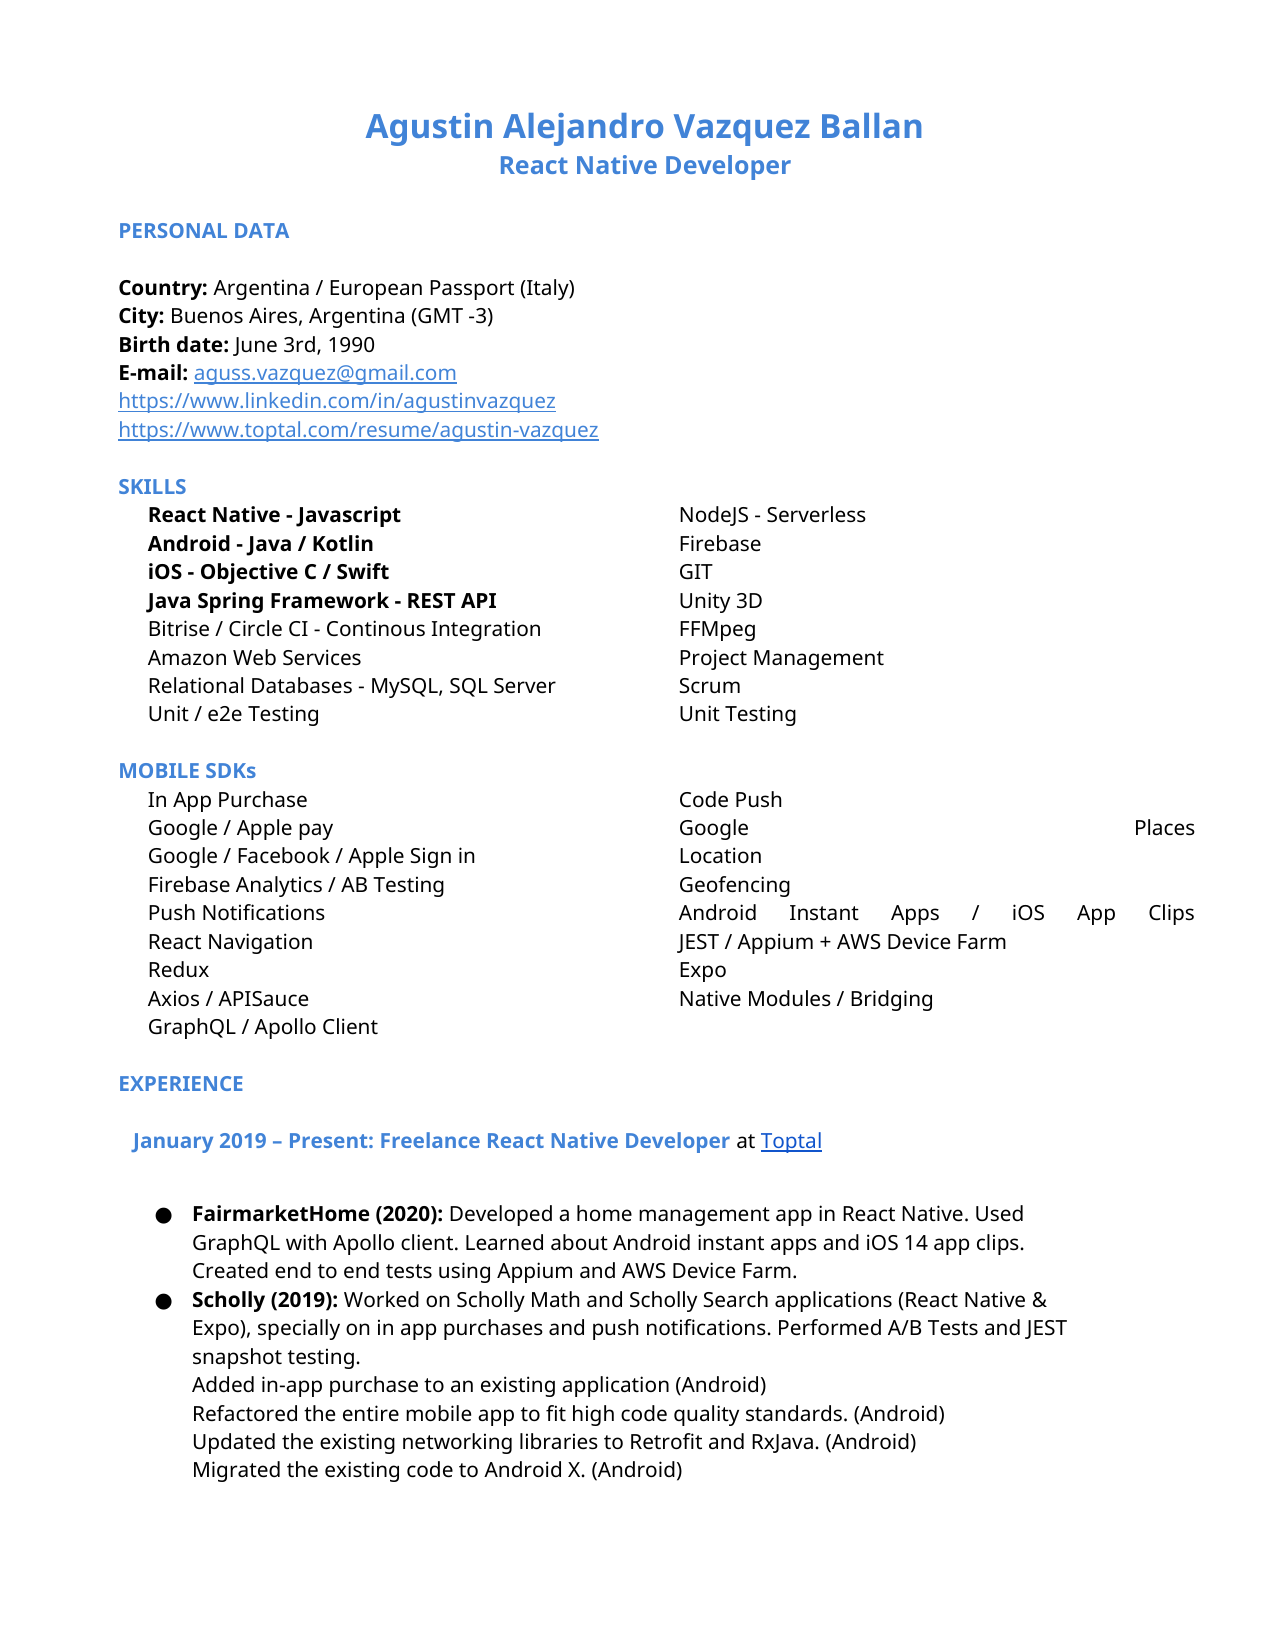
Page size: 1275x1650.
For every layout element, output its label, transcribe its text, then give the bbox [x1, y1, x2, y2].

text https://www.toptal.com/resume/agustin-vazquez [118, 415, 1098, 443]
text Java Spring Framework - REST API [148, 586, 645, 614]
text Google / Apple pay [148, 813, 645, 842]
text E-mail: aguss.vazquez@gmail.com [118, 358, 1098, 387]
text MOBILE SDKs [118, 756, 1098, 785]
text Firebase GIT [679, 529, 1195, 586]
text Firebase Analytics / AB Testing [148, 870, 645, 898]
text Axios / APISauce [148, 984, 645, 1012]
text Push Notifications [148, 898, 645, 927]
text https://www.linkedin.com/in/agustinvazquez [118, 387, 1098, 415]
text NodeJS - Serverless [679, 500, 1195, 529]
text Bitrise / Circle CI - Continous Integration [148, 614, 645, 643]
text Expo Native Modules / Bridging [679, 955, 1195, 1012]
text GraphQL / Apollo Client [148, 1012, 645, 1041]
text PERSONAL DATA [118, 216, 1098, 244]
text Relational Databases - MySQL, SQL Server [148, 671, 645, 699]
text Agustin Alejandro Vazquez Ballan [192, 102, 1098, 148]
text Scrum [679, 671, 1195, 699]
text Android Instant Apps / iOS App Clips JEST / Appium + AWS Device Farm [679, 898, 1195, 955]
text City: Buenos Aires, Argentina (GMT -3) [118, 301, 1098, 330]
text EXPERIENCE [118, 1069, 1098, 1098]
text Amazon Web Services [148, 643, 645, 671]
text Unit Testing [679, 699, 1195, 728]
text Birth date: June 3rd, 1990 [118, 330, 1098, 358]
text Google Places Location [679, 813, 1195, 870]
text iOS - Objective C / Swift [148, 557, 645, 586]
text Google / Facebook / Apple Sign in [148, 842, 645, 870]
text Unit / e2e Testing [148, 699, 645, 728]
text Unity 3D [679, 586, 1195, 614]
list FairmarketHome (2020): Developed a home management app in React Native. Used GraphQL with Apollo client. Learned about Android instant apps and iOS 14 app clips. Created end to end tests using Appium and AWS Device Farm. [154, 1199, 1098, 1285]
list Scholly (2019): Worked on Scholly Math and Scholly Search applications (React Native & Expo), specially on in app purchases and push notifications. Performed A/B Tests and JEST snapshot testing. Added in-app purchase to an existing application (Android) Refactored the entire mobile app to fit high code quality standards. (Android) Updated the existing networking libraries to Retrofit and RxJava. (Android) Migrated the existing code to Android X. (Android) [154, 1285, 1098, 1488]
text React Native Developer [192, 148, 1098, 182]
text Project Management [679, 643, 1195, 671]
text FFMpeg [679, 614, 1195, 643]
text Code Push [679, 785, 1195, 813]
text Geofencing [679, 870, 1195, 898]
text Android - Java / Kotlin [148, 529, 645, 557]
text React Navigation [148, 927, 645, 955]
text In App Purchase [148, 785, 645, 813]
text SKILLS [118, 472, 1098, 500]
text React Native - Javascript [148, 500, 645, 529]
text Country: Argentina / European Passport (Italy) [118, 273, 1098, 301]
text Redux [148, 955, 645, 984]
text January 2019 – Present: Freelance React Native Developer at Toptal [133, 1126, 1098, 1154]
